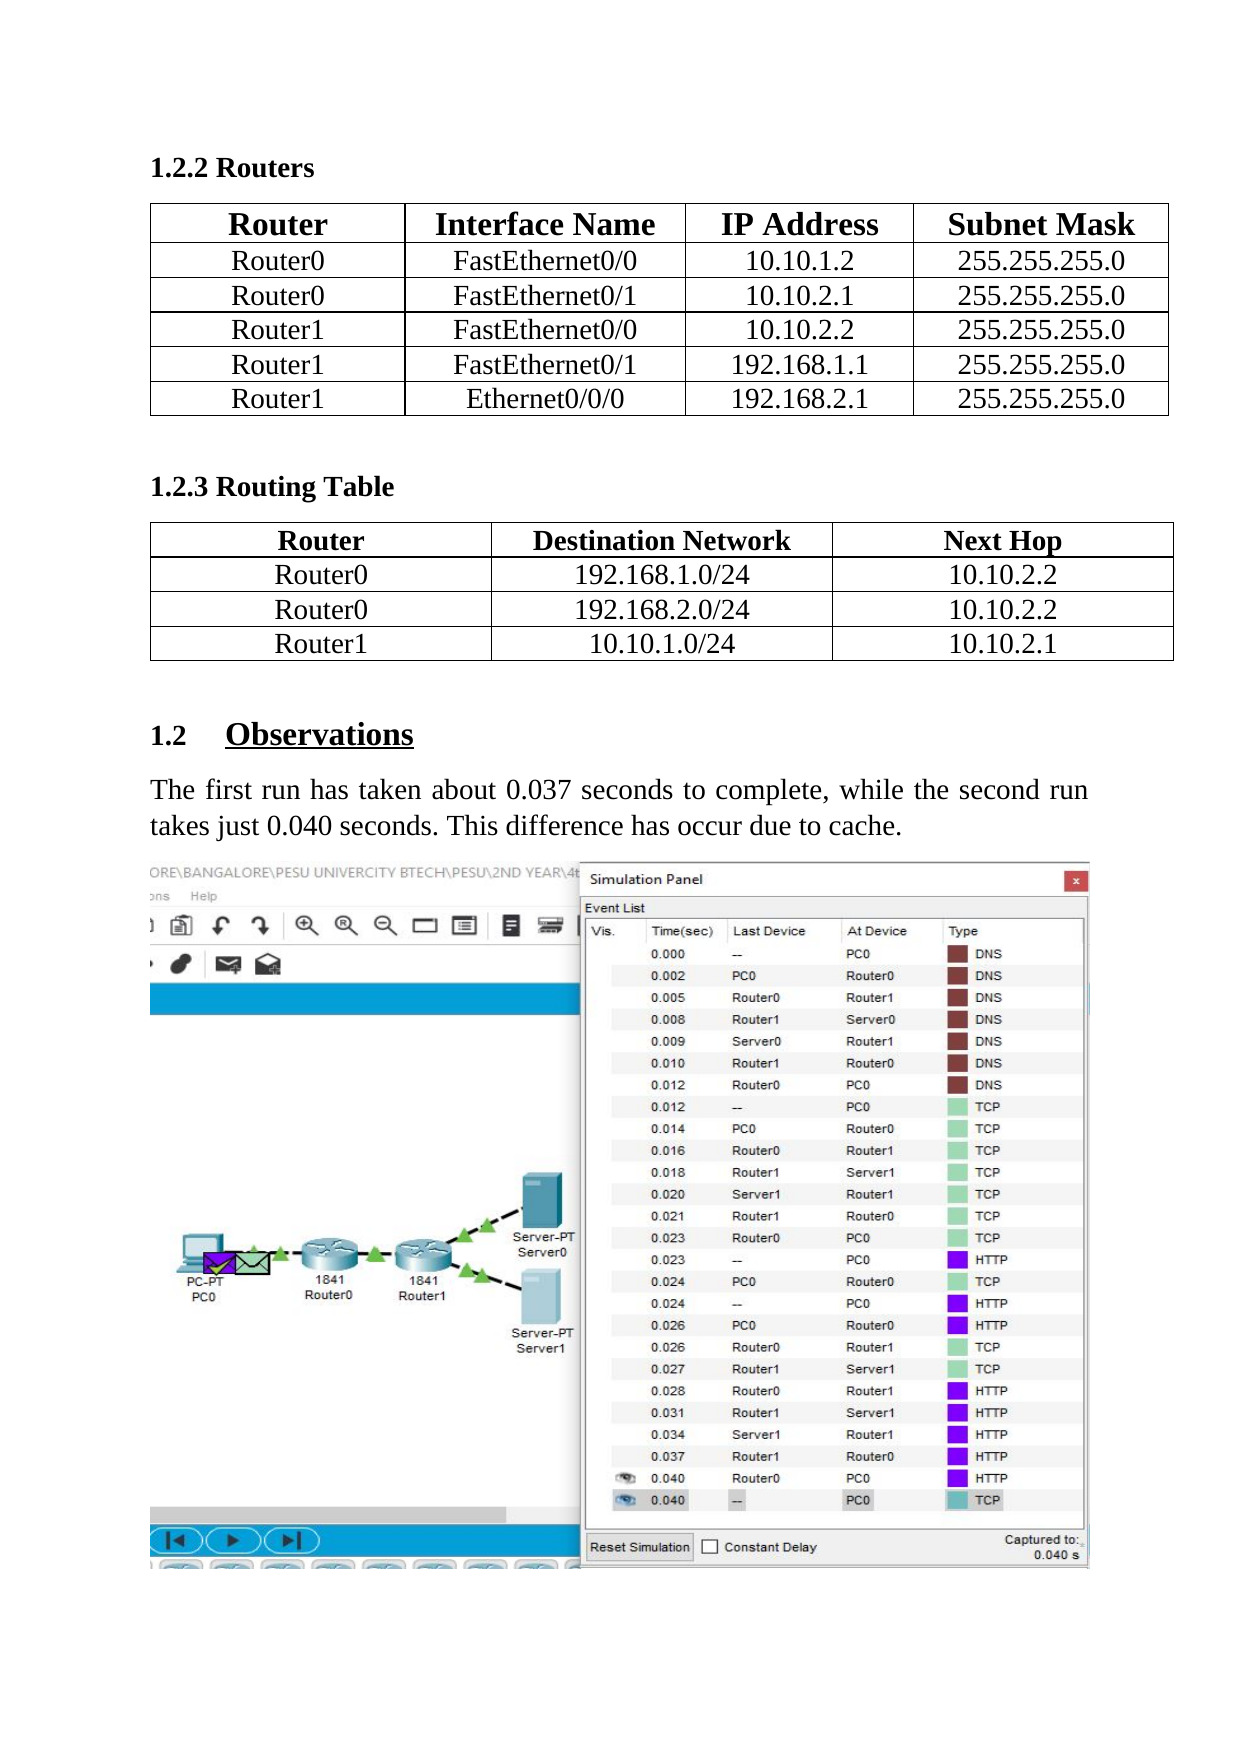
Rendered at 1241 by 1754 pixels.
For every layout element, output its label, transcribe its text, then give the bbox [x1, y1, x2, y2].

table_header Destination Network [492, 523, 832, 556]
table_header Next Hop [833, 523, 1173, 556]
table_cell FastEthernet0/0 [406, 243, 685, 277]
table_header Router [151, 523, 491, 556]
text The first run has taken about 0.037 seconds to complete, while the second run takes just 0.040 seconds. This difference has occur due to cache. [150, 772, 1090, 842]
table_cell 192.168.2.0/24 [492, 592, 832, 626]
table_cell FastEthernet0/1 [406, 347, 685, 381]
picture [174, 1536, 186, 1546]
table_header Subnet Mask [914, 204, 1168, 242]
table_cell 255.255.255.0 [914, 313, 1168, 346]
table_cell 10.10.1.2 [686, 243, 913, 277]
table_cell Router1 [151, 627, 491, 660]
table_cell 255.255.255.0 [914, 243, 1168, 277]
table_cell Router1 [151, 313, 404, 346]
table_cell Router1 [151, 382, 404, 415]
table_cell FastEthernet0/1 [406, 278, 685, 311]
table_cell Router0 [151, 243, 404, 277]
table_cell 255.255.255.0 [914, 382, 1168, 415]
table_cell 192.168.1.0/24 [492, 558, 832, 591]
table_cell 255.255.255.0 [914, 278, 1168, 311]
picture [150, 861, 1090, 1569]
table_cell Router1 [151, 347, 404, 381]
text 1.2.2 Routers [150, 150, 1090, 183]
table_header Router [151, 204, 404, 242]
table_cell 10.10.2.2 [833, 592, 1173, 626]
picture [164, 1533, 171, 1549]
table_cell 10.10.2.2 [686, 313, 913, 346]
table_cell 10.10.2.1 [833, 627, 1173, 660]
table_cell Ethernet0/0/0 [406, 382, 685, 415]
text 1.2.3 Routing Table [150, 469, 1090, 502]
table_header Interface Name [406, 204, 685, 242]
table_cell 192.168.2.1 [686, 382, 913, 415]
table_cell 255.255.255.0 [914, 347, 1168, 381]
table_cell 10.10.1.0/24 [492, 627, 832, 660]
table_cell Router0 [151, 278, 404, 311]
table_header IP Address [686, 204, 913, 242]
table_cell Router0 [151, 558, 491, 591]
list Observations [150, 714, 1090, 752]
table_cell 10.10.2.2 [833, 558, 1173, 591]
table_cell FastEthernet0/0 [406, 313, 685, 346]
table_cell 10.10.2.1 [686, 278, 913, 311]
table_cell Router0 [151, 592, 491, 626]
table_cell 192.168.1.1 [686, 347, 913, 381]
